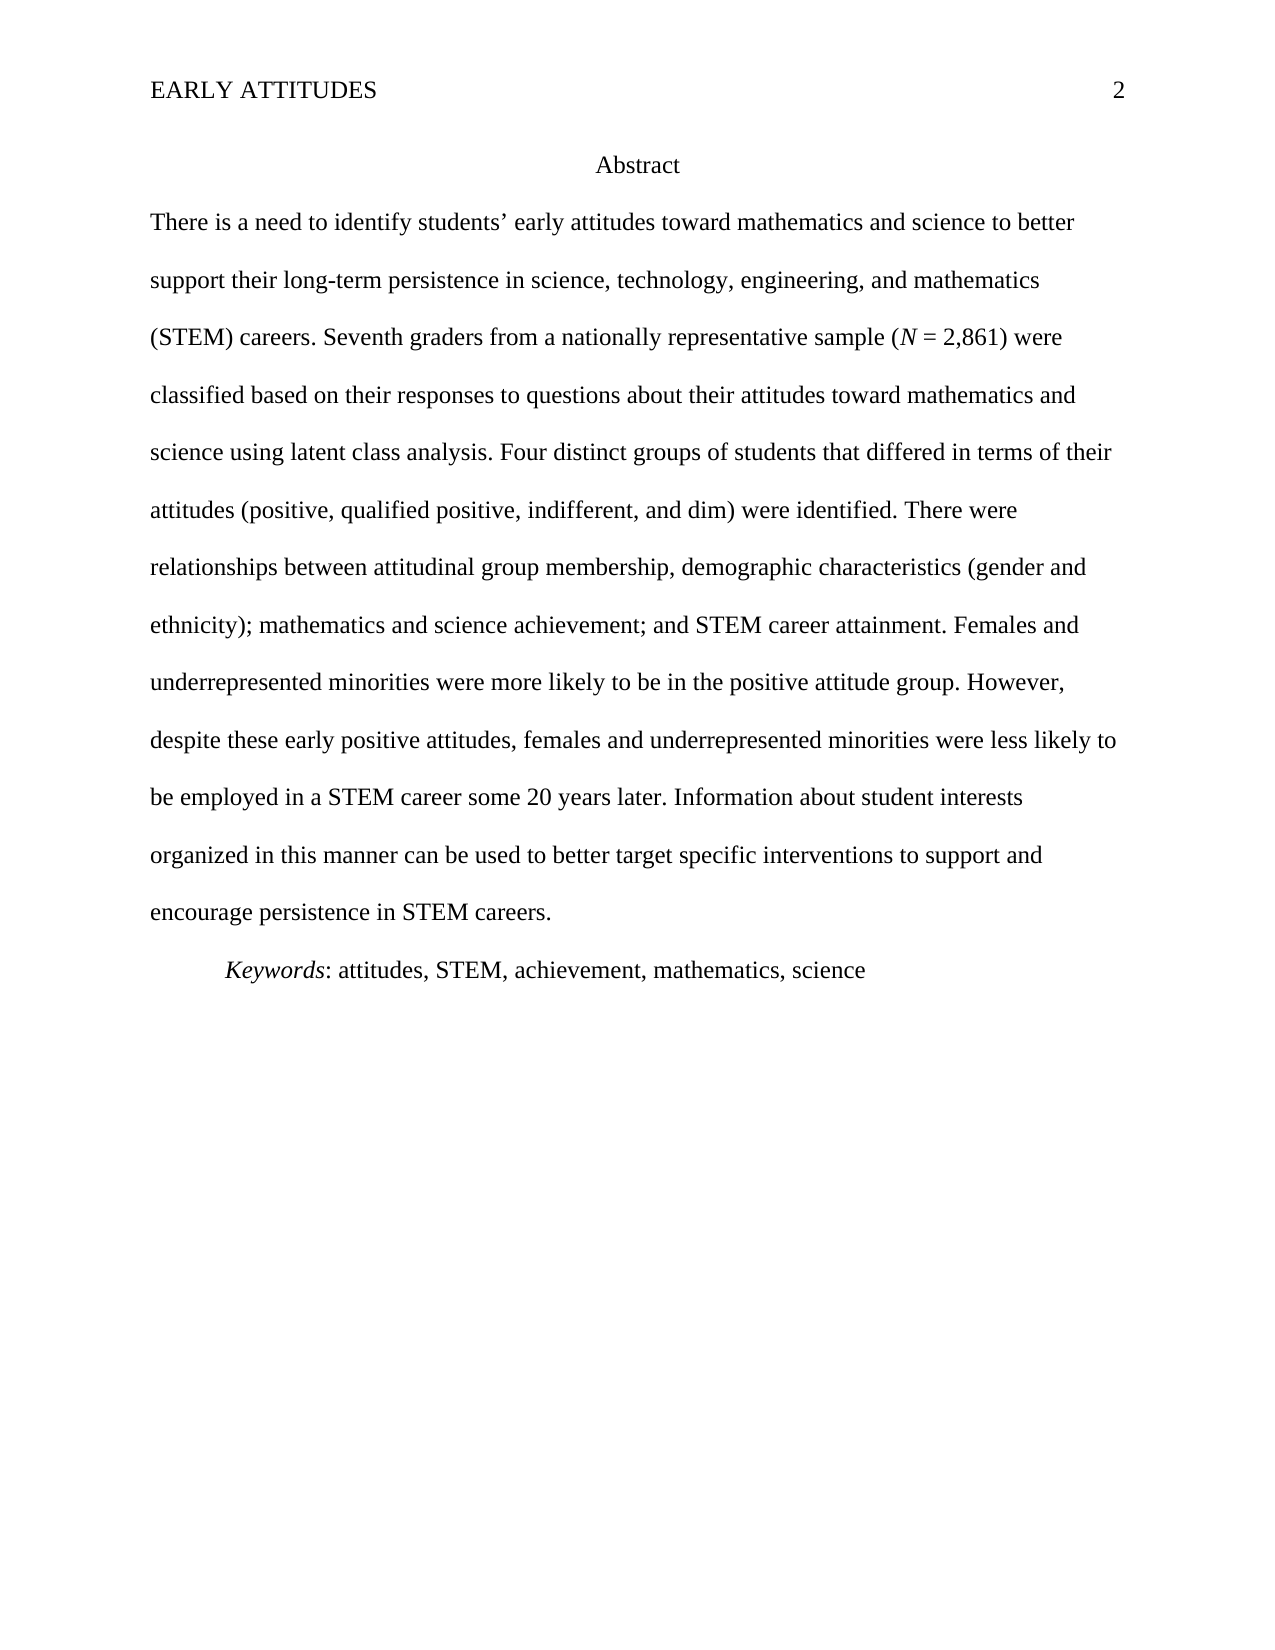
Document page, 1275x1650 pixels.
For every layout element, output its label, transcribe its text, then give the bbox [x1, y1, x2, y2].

text Keywords: attitudes, STEM, achievement, mathematics, science [150, 955, 1125, 984]
text There is a need to identify students’ early attitudes toward mathematics and science to better support their long-term persistence in science, technology, engineering, and mathematics (STEM) careers. Seventh graders from a nationally representative sample (N = 2,861) were classified based on their responses to questions about their attitudes toward mathematics and science using latent class analysis. Four distinct groups of students that differed in terms of their attitudes (positive, qualified positive, indifferent, and dim) were identified. There were relationships between attitudinal group membership, demographic characteristics (gender and ethnicity); mathematics and science achievement; and STEM career attainment. Females and underrepresented minorities were more likely to be in the positive attitude group. However, despite these early positive attitudes, females and underrepresented minorities were less likely to be employed in a STEM career some 20 years later. Information about student interests organized in this manner can be used to better target specific interventions to support and encourage persistence in STEM careers. [150, 207, 1125, 926]
text Abstract [150, 150, 1125, 179]
